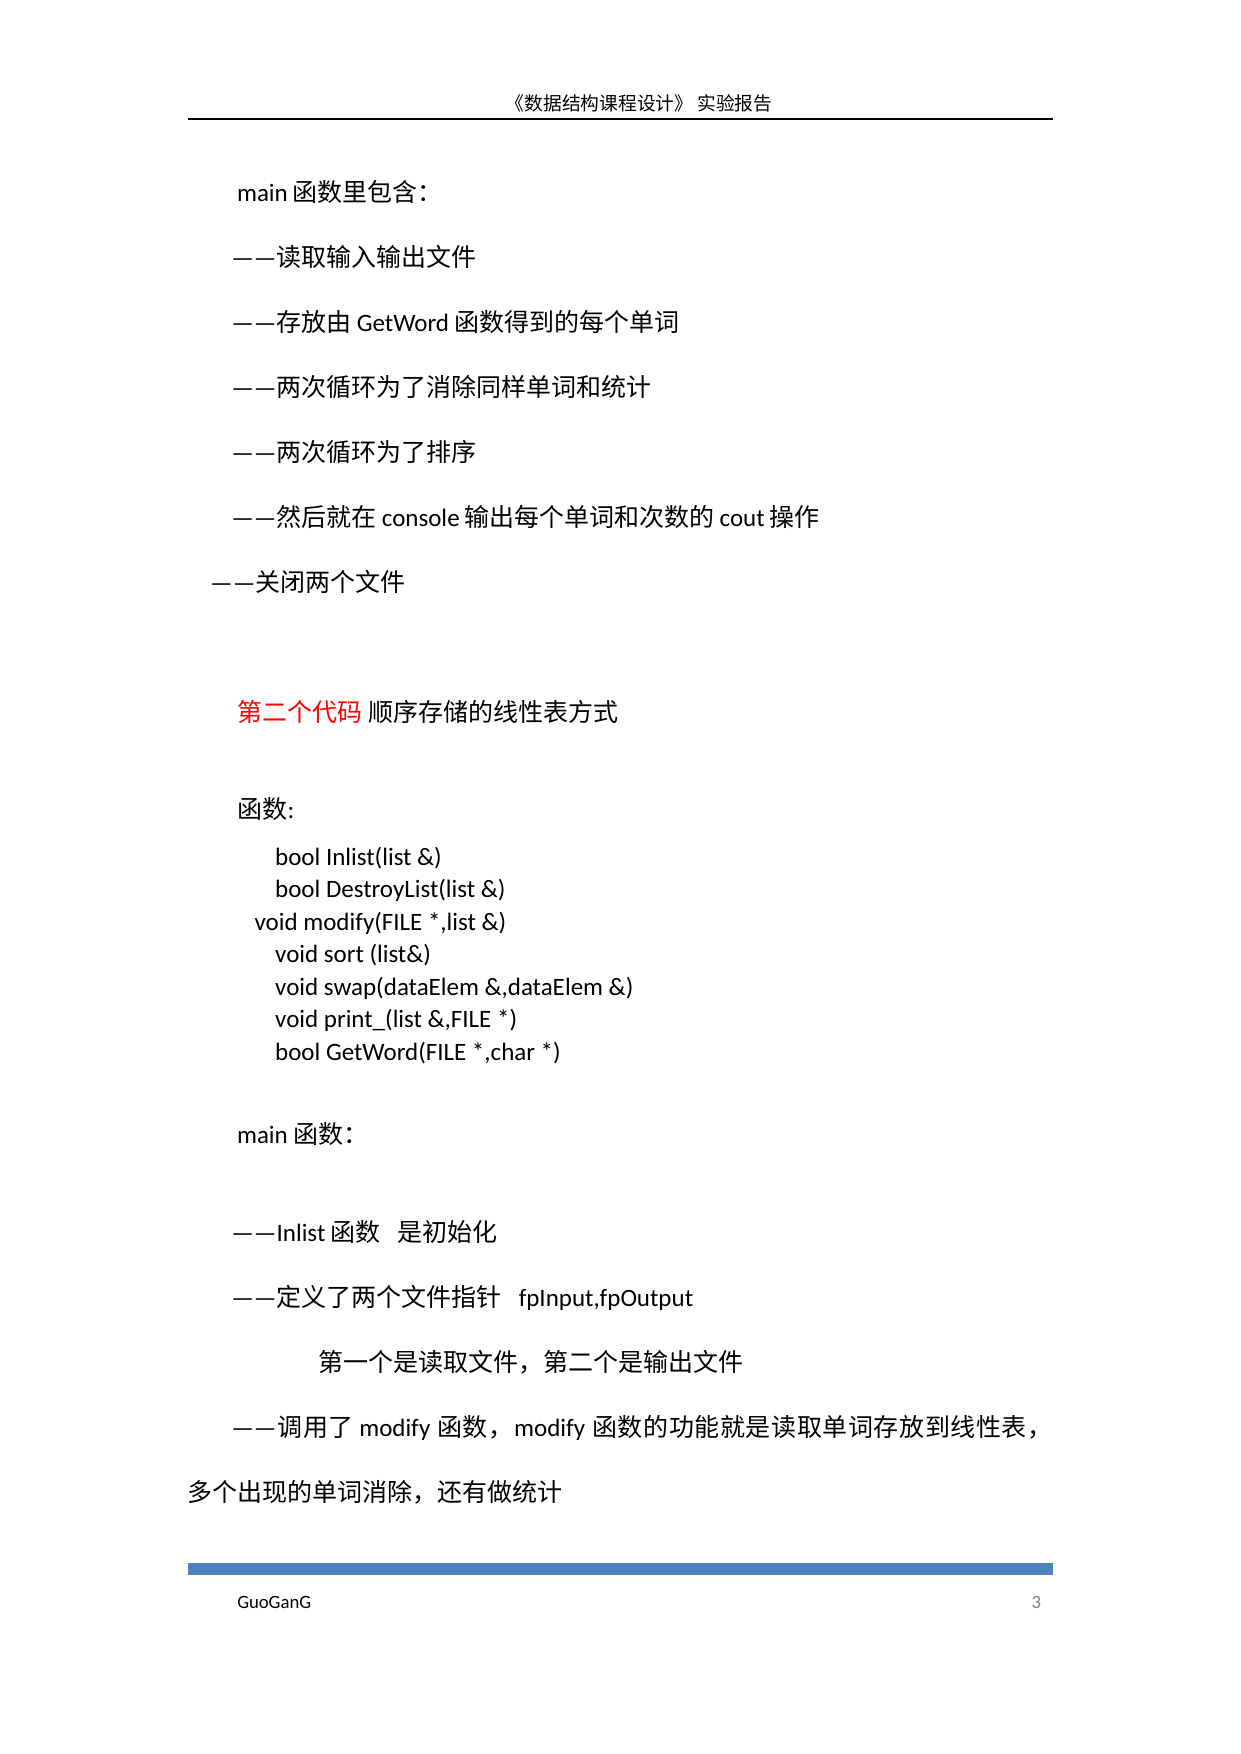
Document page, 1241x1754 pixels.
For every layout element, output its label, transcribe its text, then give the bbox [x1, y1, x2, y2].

text ——存放由GetWord函数得到的每个单词 [187, 288, 1053, 353]
text 第一个是读取文件，第二个是输出文件 [187, 1328, 1053, 1393]
text ——两次循环为了消除同样单词和统计 [187, 353, 1053, 418]
text bool GetWord(FILE *,char *) [187, 1035, 1053, 1068]
text void sort (list&) [187, 938, 1053, 970]
text ——定义了两个文件指针 fpInput,fpOutput [187, 1263, 1053, 1328]
text ——关闭两个文件 [187, 548, 1053, 613]
text 第二个代码 顺序存储的线性表方式 [187, 678, 1053, 743]
text ——然后就在console输出每个单词和次数的cout操作 [187, 483, 1053, 548]
text bool DestroyList(list &) [187, 873, 1053, 905]
text bool Inlist(list &) [225, 840, 1053, 873]
text void modify(FILE *,list &) [187, 905, 1053, 938]
text void swap(dataElem &,dataElem &) [187, 970, 1053, 1003]
text main 函数： [187, 1100, 1053, 1165]
text main函数里包含： [187, 158, 1053, 223]
text ——调用了modify 函数，modify 函数的功能就是读取单词存放到线性表，多个出现的单词消除，还有做统计 [187, 1393, 1053, 1523]
text ——读取输入输出文件 [187, 223, 1053, 288]
text ——两次循环为了排序 [187, 418, 1053, 483]
text ——Inlist函数 是初始化 [187, 1198, 1053, 1263]
text void print_(list &,FILE *) [187, 1003, 1053, 1035]
text 函数: [187, 775, 1053, 840]
